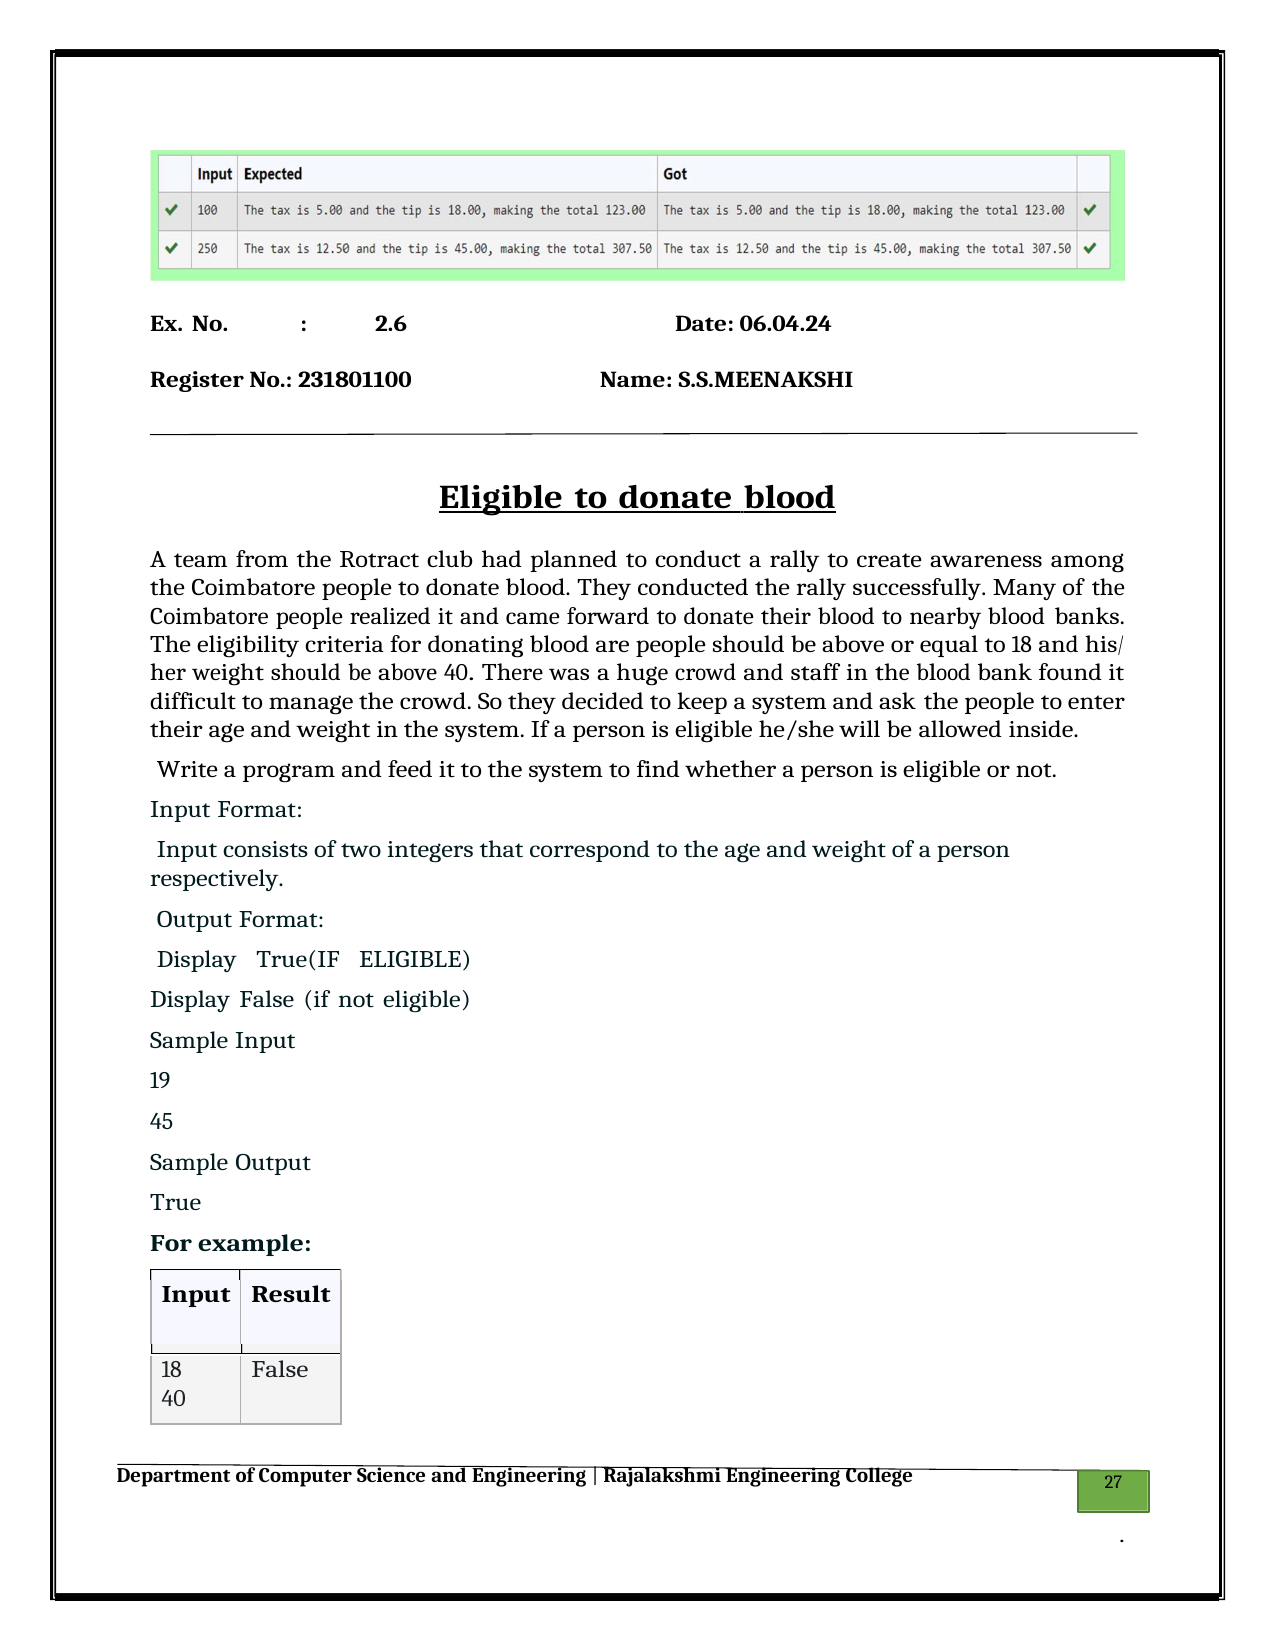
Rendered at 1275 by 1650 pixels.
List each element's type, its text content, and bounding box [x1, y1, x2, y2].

picture [56, 51, 1218, 56]
table_cell 18 40 [152, 1356, 240, 1423]
text 19 [150, 1067, 1137, 1094]
table_header Result [241, 1280, 340, 1344]
text Display True(IF ELIGIBLE) Display False (if not eligible) Sample Input [150, 946, 471, 1054]
table_cell [151, 1344, 340, 1356]
text Output Format: [157, 905, 1137, 933]
text A team from the Rotract club had planned to conduct a rally to create awareness among the Coimbatore people to donate blood. They conducted the rally successfully. Many of the Coimbatore people realized it and came forward to donate their blood to nearby blood banks. The eligibility criteria for donating blood are people should be above or equal to 18 and his/ her weight should be above 40. There was a huge crowd and staff in the blood bank found it difficult to manage the crowd. So they decided to keep a system and ask the people to enter their age and weight in the system. If a person is eligible he/she will be allowed inside. [150, 546, 1125, 743]
picture [151, 1270, 239, 1280]
subtitle Eligible to donate blood [430, 478, 844, 517]
text Sample Output True [150, 1148, 324, 1216]
table_header Input [152, 1280, 240, 1344]
text For example: [150, 1229, 1137, 1257]
text Write a program and feed it to the system to find whether a person is eligible or not. Input Format: [150, 756, 1088, 824]
picture [240, 1270, 340, 1280]
text 45 [150, 1108, 1137, 1135]
text Input consists of two integers that correspond to the age and weight of a person respectively. [150, 836, 1037, 892]
picture [149, 150, 1126, 281]
text Ex. No. : 2.6 Date: 06.04.24 Register No.: 231801100 Name: S.S.MEENAKSHI [150, 311, 864, 393]
table_cell False [241, 1356, 340, 1423]
picture [56, 1595, 1218, 1600]
